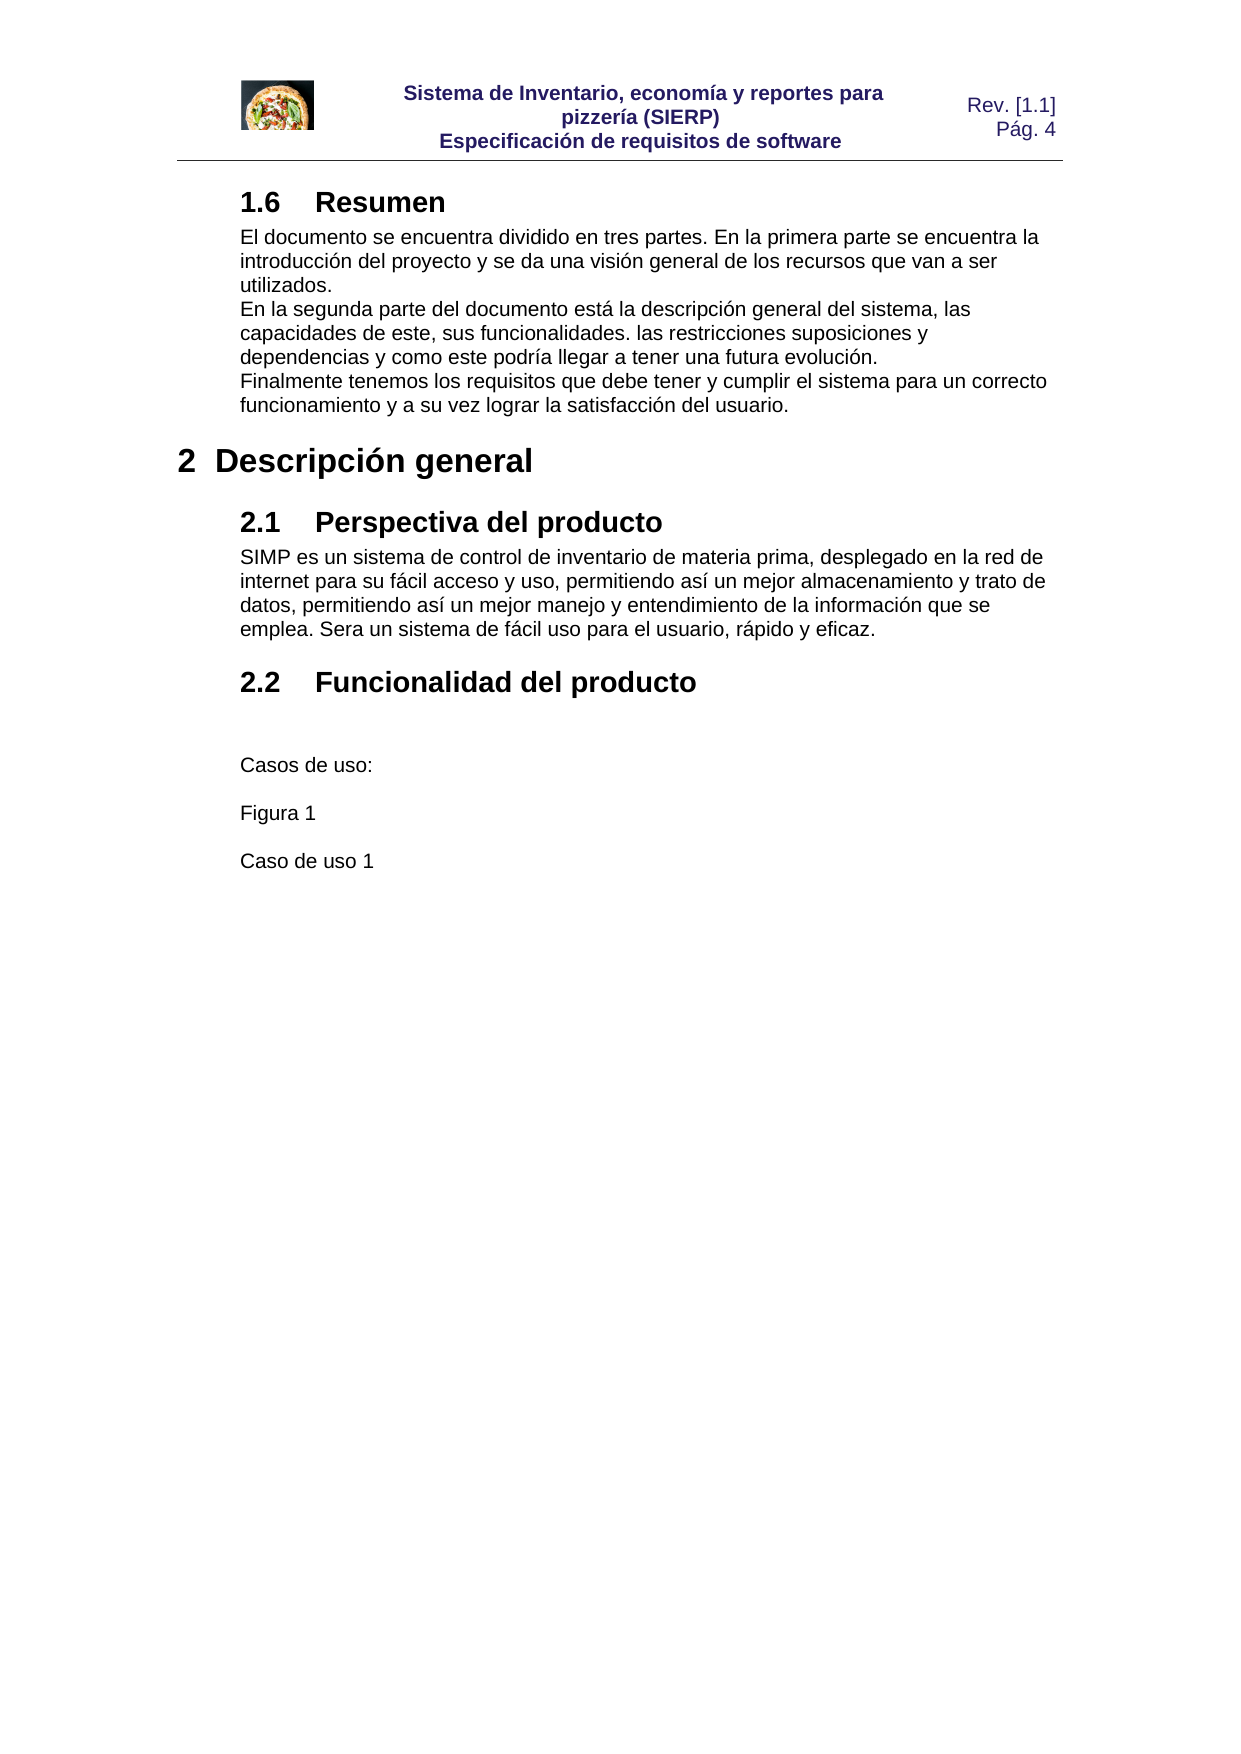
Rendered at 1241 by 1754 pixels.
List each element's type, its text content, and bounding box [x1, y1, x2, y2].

text Casos de uso: [240, 753, 1063, 777]
subtitle Funcionalidad del producto [240, 665, 1063, 699]
subtitle Resumen [240, 185, 1063, 218]
subtitle Perspectiva del producto [240, 505, 1063, 538]
text Figura 1 [240, 801, 1063, 825]
text En la segunda parte del documento está la descripción general del sistema, las capacidades de este, sus funcionalidades. las restricciones suposiciones y dependencias y como este podría llegar a tener una futura evolución. [240, 297, 1063, 368]
text Caso de uso 1 [240, 849, 1063, 873]
text SIMP es un sistema de control de inventario de materia prima, desplegado en la red de internet para su fácil acceso y uso, permitiendo así un mejor almacenamiento y trato de datos, permitiendo así un mejor manejo y entendimiento de la información que se emplea. Sera un sistema de fácil uso para el usuario, rápido y eficaz. [240, 544, 1063, 640]
text Finalmente tenemos los requisitos que debe tener y cumplir el sistema para un correcto funcionamiento y a su vez lograr la satisfacción del usuario. [240, 368, 1063, 416]
text El documento se encuentra dividido en tres partes. En la primera parte se encuentra la introducción del proyecto y se da una visión general de los recursos que van a ser utilizados. [240, 225, 1063, 297]
subtitle Descripción general [177, 441, 1063, 480]
